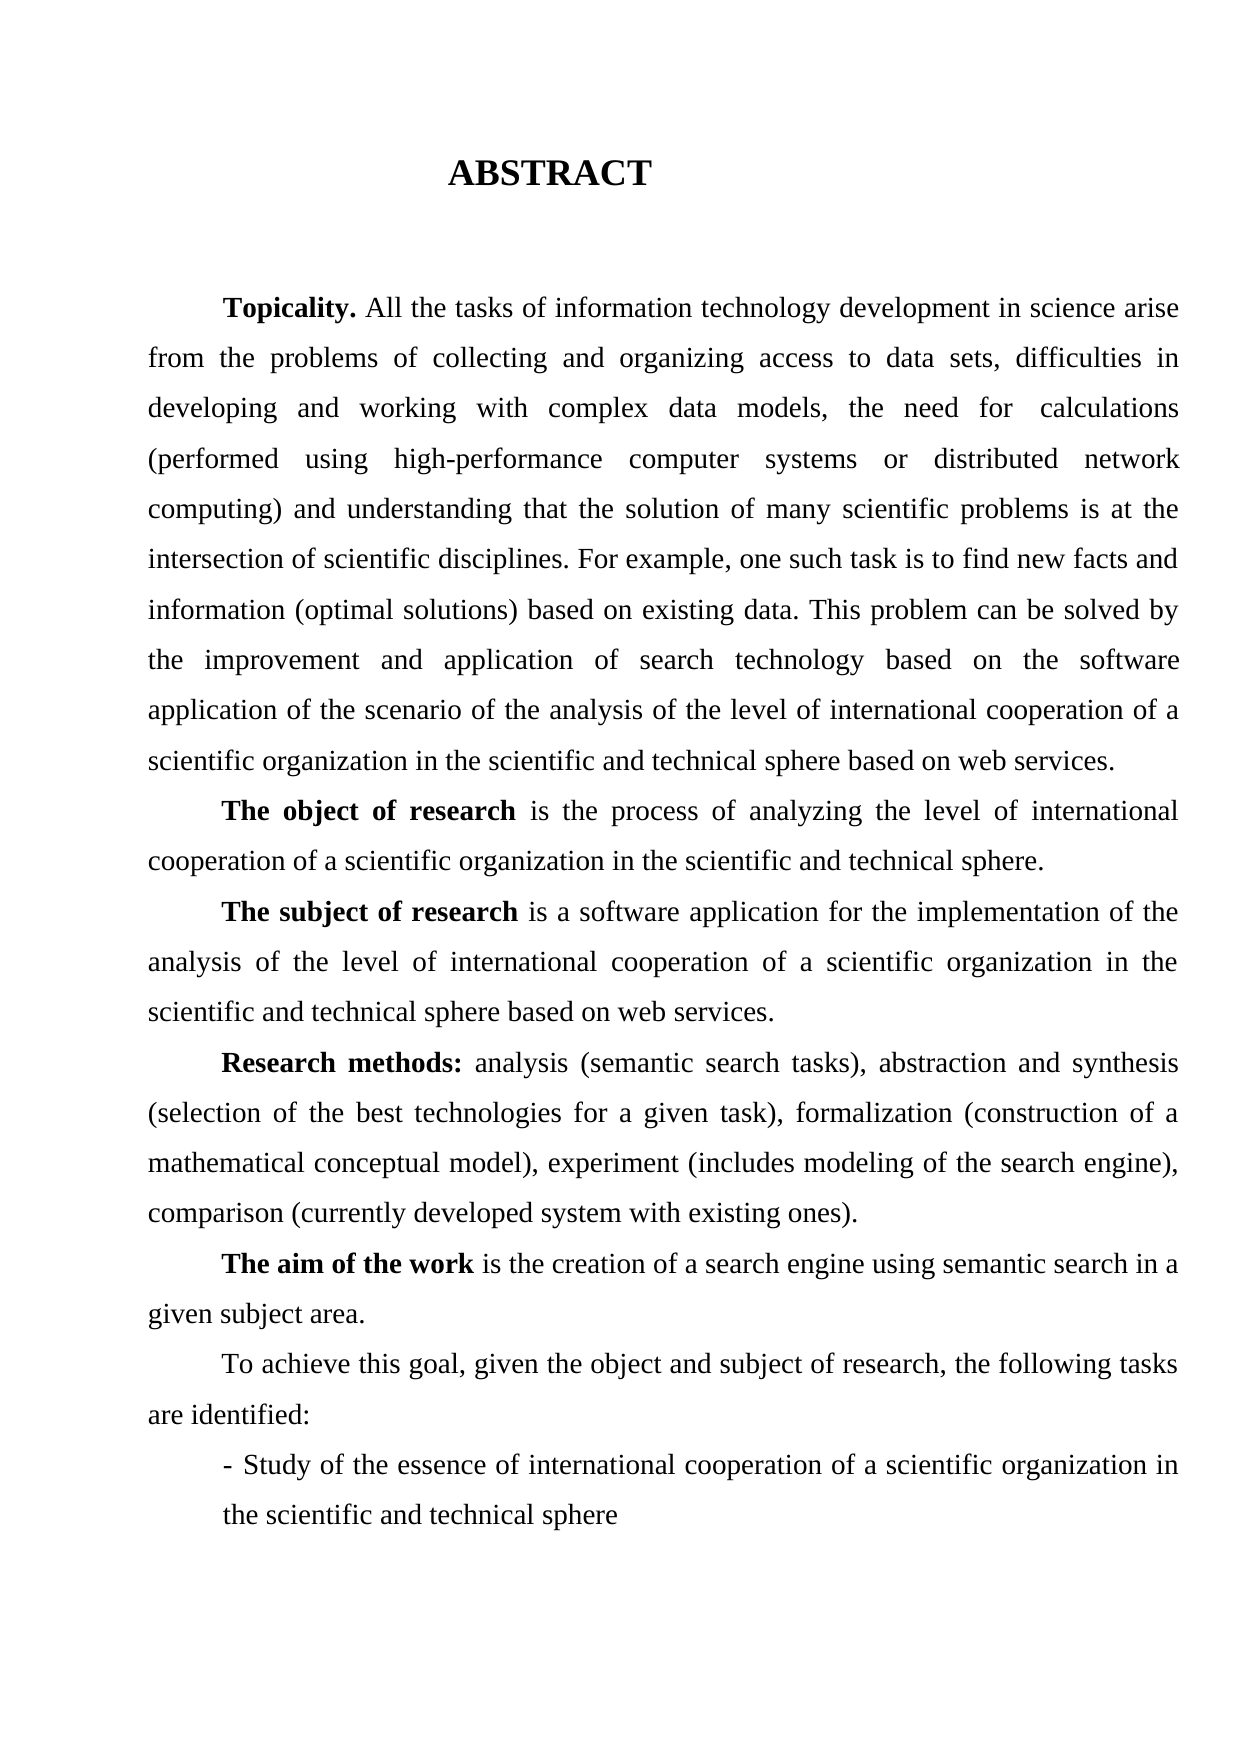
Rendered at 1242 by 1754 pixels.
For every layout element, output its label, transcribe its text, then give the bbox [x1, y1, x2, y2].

text To achieve this goal, given the object and subject of research, the following tasks are identified: [148, 1347, 1180, 1430]
text The subject of research is a software application for the implementation of the analysis of the level of international cooperation of a scientific organization in the scientific and technical sphere based on web services. [148, 894, 1179, 1028]
subtitle ABSTRACT [448, 150, 1198, 193]
text Research methods: analysis (semantic search tasks), abstraction and synthesis (selection of the best technologies for a given task), formalization (construction of a mathematical conceptual model), experiment (includes modeling of the search engine), comparison (currently developed system with existing ones). [148, 1045, 1180, 1229]
list Study of the essence of international cooperation of a scientific organization in the scientific and technical sphere [223, 1447, 1180, 1531]
text Topicality. All the tasks of information technology development in science arise from the problems of collecting and organizing access to data sets, difficulties in developing and working with complex data models, the need for calculations (performed using high-performance computer systems or distributed network computing) and understanding that the solution of many scientific problems is at the intersection of scientific disciplines. For example, one such task is to find new facts and information (optimal solutions) based on existing data. This problem can be solved by the improvement and application of search technology based on the software application of the scenario of the analysis of the level of international cooperation of a scientific organization in the scientific and technical sphere based on web services. [148, 290, 1180, 776]
text The object of research is the process of analyzing the level of international cooperation of a scientific organization in the scientific and technical sphere. [148, 793, 1179, 877]
text The aim of the work is the creation of a search engine using semantic search in a given subject area. [148, 1246, 1180, 1330]
